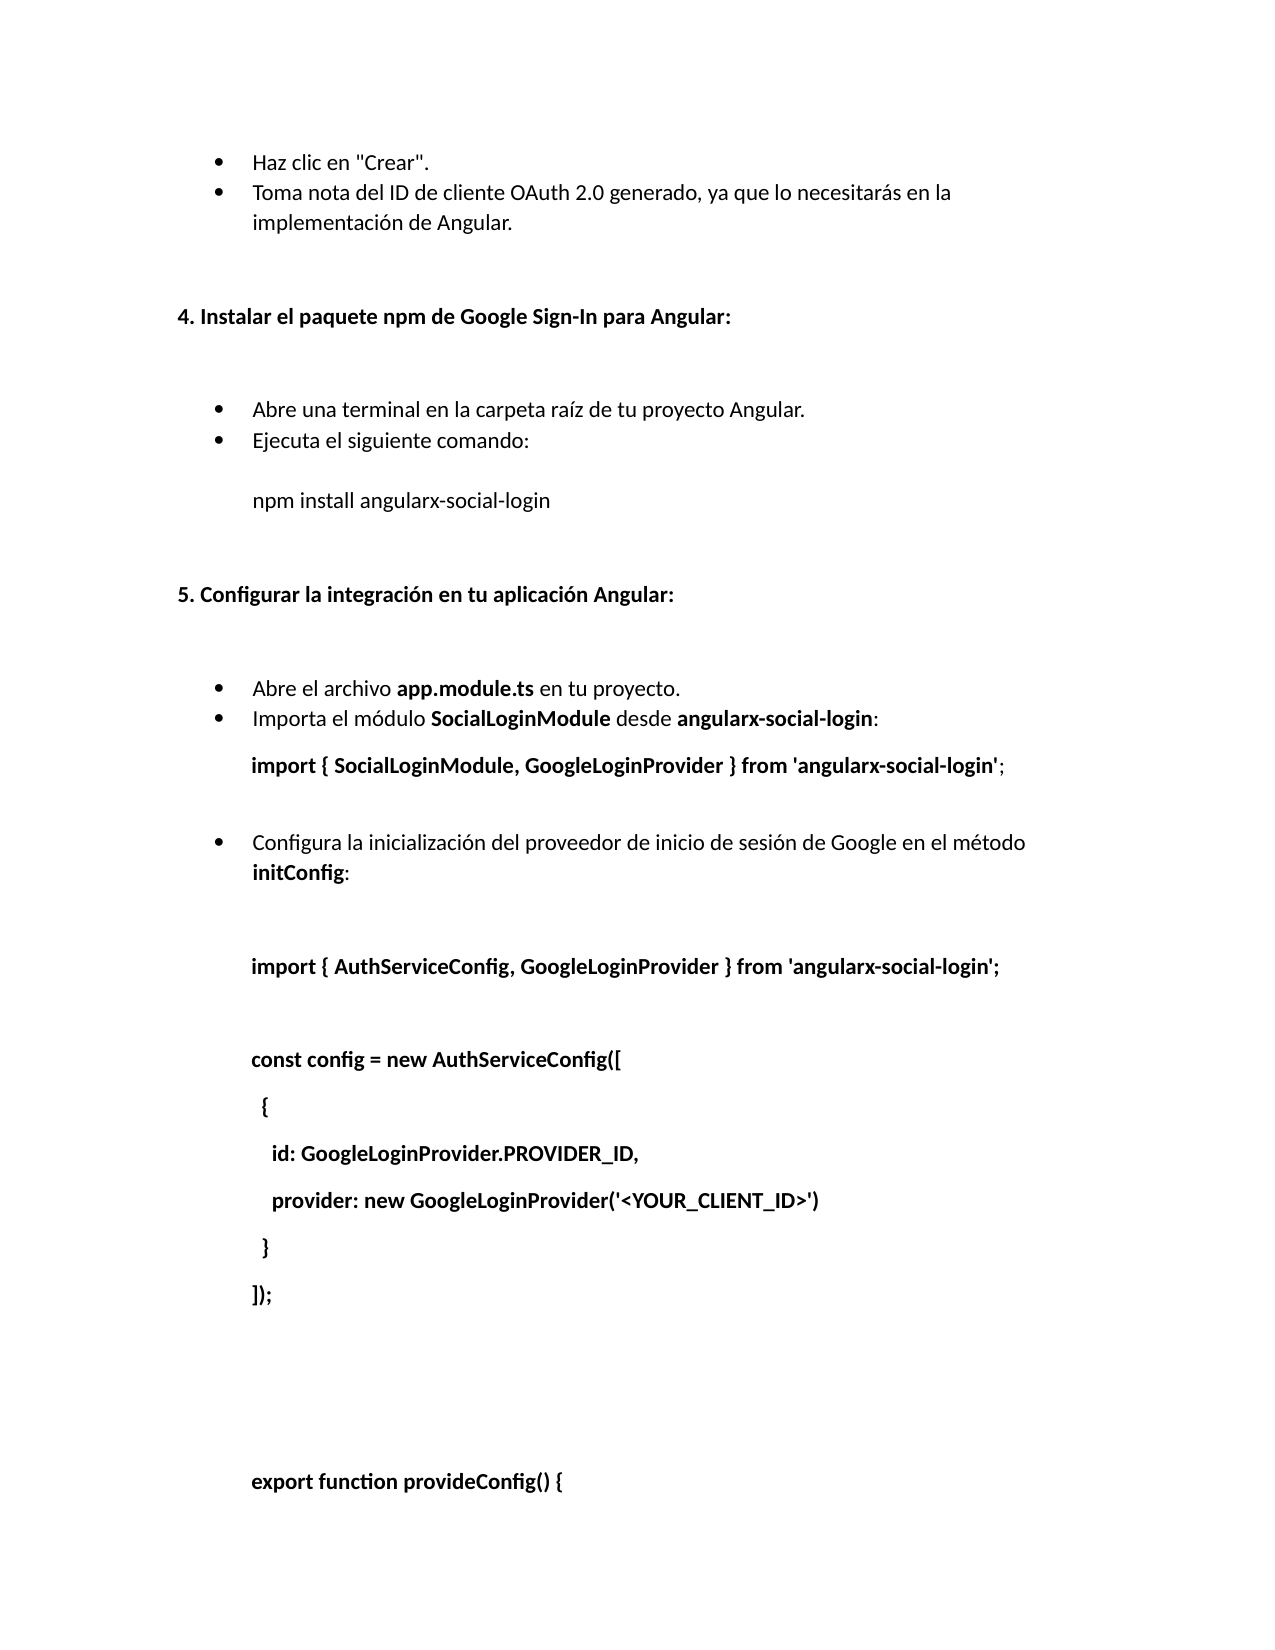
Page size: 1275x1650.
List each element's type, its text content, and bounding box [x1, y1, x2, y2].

list Haz clic en "Crear". [215, 148, 1098, 176]
text export function provideConfig() { [251, 1467, 1098, 1495]
list Toma nota del ID de cliente OAuth 2.0 generado, ya que lo necesitarás en la implementación de Angular. [215, 178, 1098, 236]
text const config = new AuthServiceConfig([ [251, 1046, 1098, 1073]
text import { AuthServiceConfig, GoogleLoginProvider } from 'angularx-social-login'; [177, 952, 1098, 980]
list Abre el archivo app.module.ts en tu proyecto. [215, 674, 1098, 702]
text } [251, 1233, 1098, 1261]
text 5. Configurar la integración en tu aplicación Angular: [177, 580, 1098, 608]
list Importa el módulo SocialLoginModule desde angularx-social-login: [215, 704, 1098, 732]
text id: GoogleLoginProvider.PROVIDER_ID, [251, 1139, 1098, 1167]
list Abre una terminal en la carpeta raíz de tu proyecto Angular. [215, 396, 1098, 423]
list npm install angularx-social-login [252, 486, 1098, 514]
text 4. Instalar el paquete npm de Google Sign-In para Angular: [177, 302, 1098, 330]
list Configura la inicialización del proveedor de inicio de sesión de Google en el método initConfig: [215, 828, 1098, 886]
list Ejecuta el siguiente comando: [215, 426, 1098, 454]
text ]); [251, 1280, 1098, 1308]
text { [251, 1092, 1098, 1120]
text import { SocialLoginModule, GoogleLoginProvider } from 'angularx-social-login'; [177, 751, 1098, 779]
text provider: new GoogleLoginProvider('<YOUR_CLIENT_ID>') [251, 1186, 1098, 1214]
